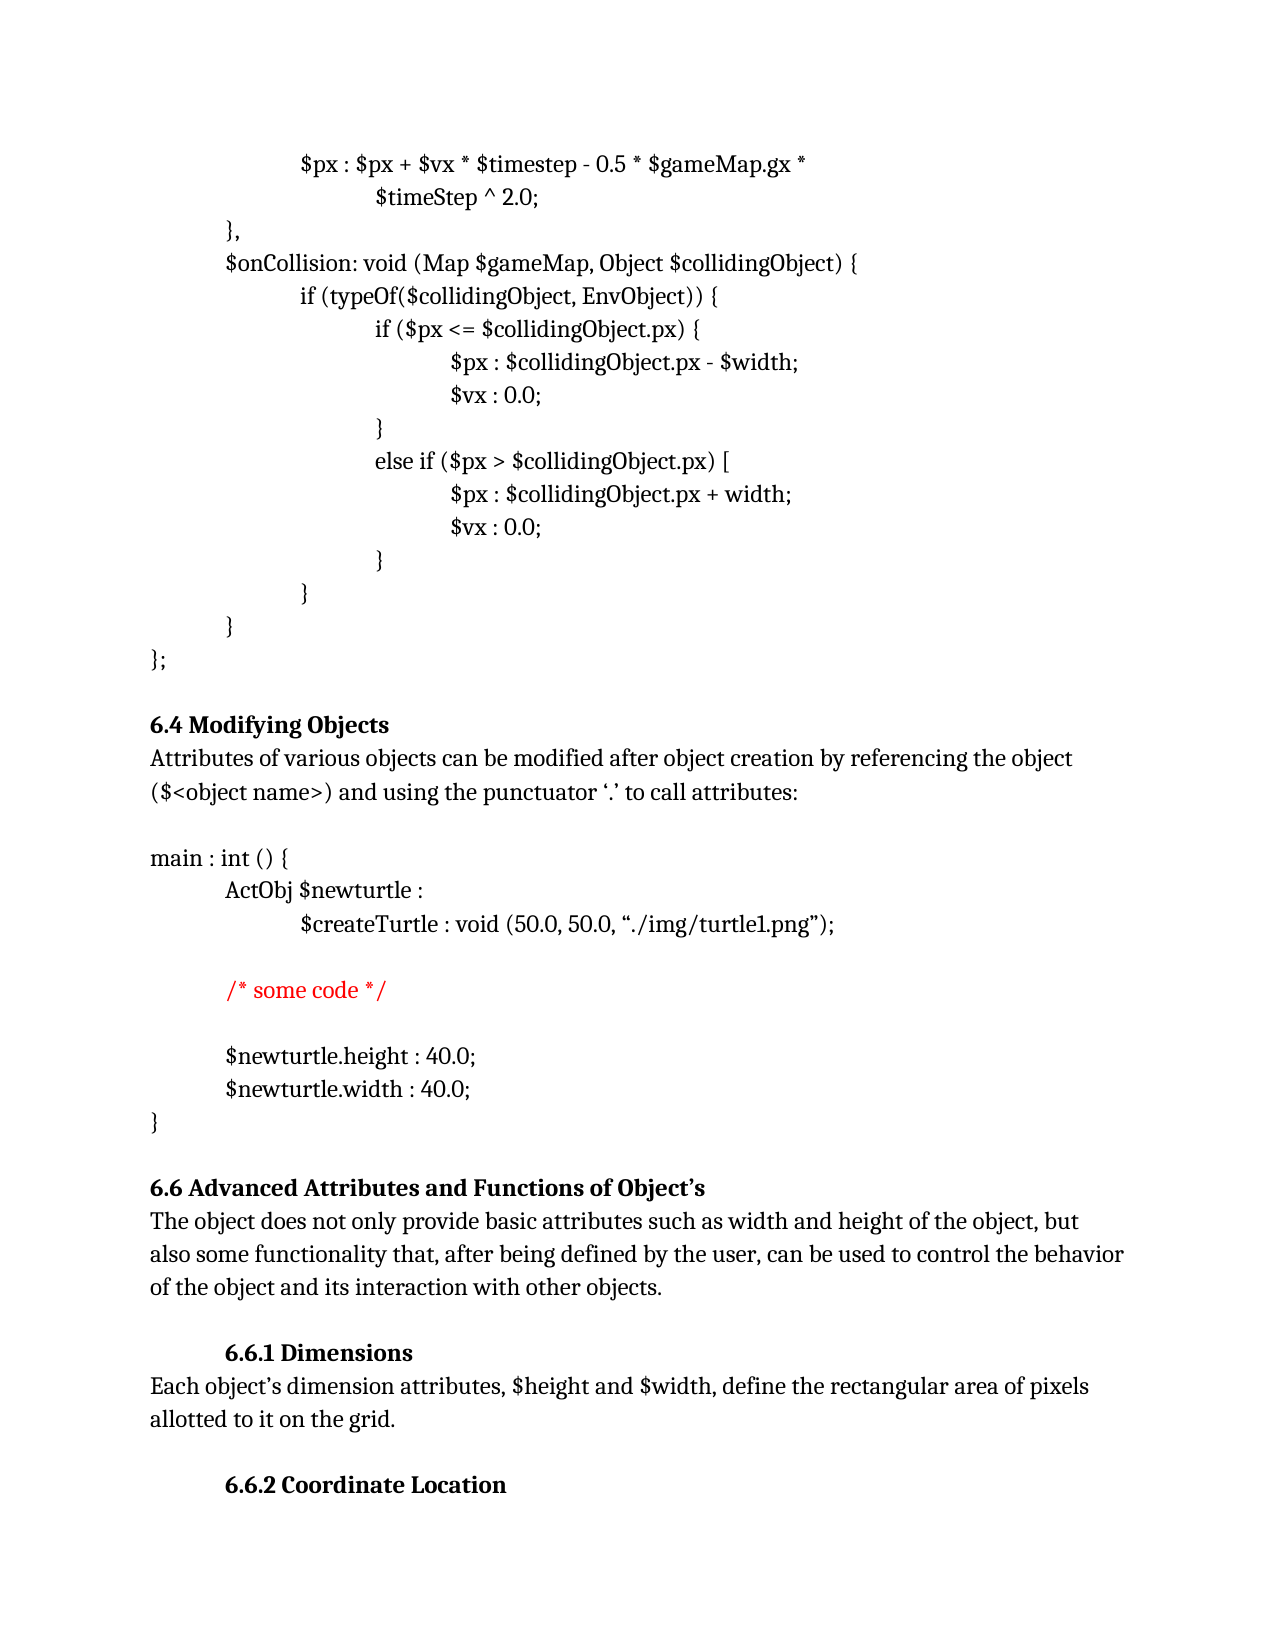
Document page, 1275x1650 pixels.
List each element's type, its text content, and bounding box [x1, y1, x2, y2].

text } [150, 546, 1125, 575]
text } [150, 579, 1125, 608]
text /* some code */ [150, 976, 1125, 1004]
text $timeStep ^ 2.0; [300, 183, 1125, 212]
text }, [150, 216, 1125, 245]
text $createTurtle : void (50.0, 50.0, “./img/turtle1.png”); [225, 909, 1125, 938]
text } [150, 612, 1125, 641]
text $px : $px + $vx * $timestep - 0.5 * $gameMap.gx * [150, 150, 1125, 179]
text $newturtle.height : 40.0; [150, 1042, 1125, 1070]
text 6.4 Modifying Objects [150, 711, 1125, 740]
text $newturtle.width : 40.0; [150, 1074, 1125, 1103]
text }; [150, 645, 1125, 674]
text if ($px <= $collidingObject.px) { [150, 315, 1125, 344]
text $onCollision: void (Map $gameMap, Object $collidingObject) { [150, 249, 1125, 278]
text if (typeOf($collidingObject, EnvObject)) { [150, 282, 1125, 311]
text $vx : 0.0; [150, 513, 1125, 542]
text $px : $collidingObject.px + width; [150, 480, 1125, 509]
text ActObj $newturtle : [150, 876, 1125, 905]
text 6.6.2 Coordinate Location [150, 1471, 1125, 1499]
text else if ($px > $collidingObject.px) [ [150, 447, 1125, 476]
text $px : $collidingObject.px - $width; [150, 348, 1125, 377]
text Each object’s dimension attributes, $height and $width, define the rectangular area of pixels allotted to it on the grid. [150, 1372, 1125, 1433]
text The object does not only provide basic attributes such as width and height of the object, but also some functionality that, after being defined by the user, can be used to control the behavior of the object and its interaction with other objects. [150, 1207, 1125, 1301]
text } [150, 414, 1125, 443]
text Attributes of various objects can be modified after object creation by referencing the object ($<object name>) and using the punctuator ‘.’ to call attributes: [150, 744, 1125, 806]
text $vx : 0.0; [150, 381, 1125, 410]
text main : int () { [150, 843, 1125, 872]
text 6.6 Advanced Attributes and Functions of Object’s [150, 1174, 1125, 1202]
text 6.6.1 Dimensions [150, 1339, 1125, 1367]
text } [150, 1108, 1125, 1136]
